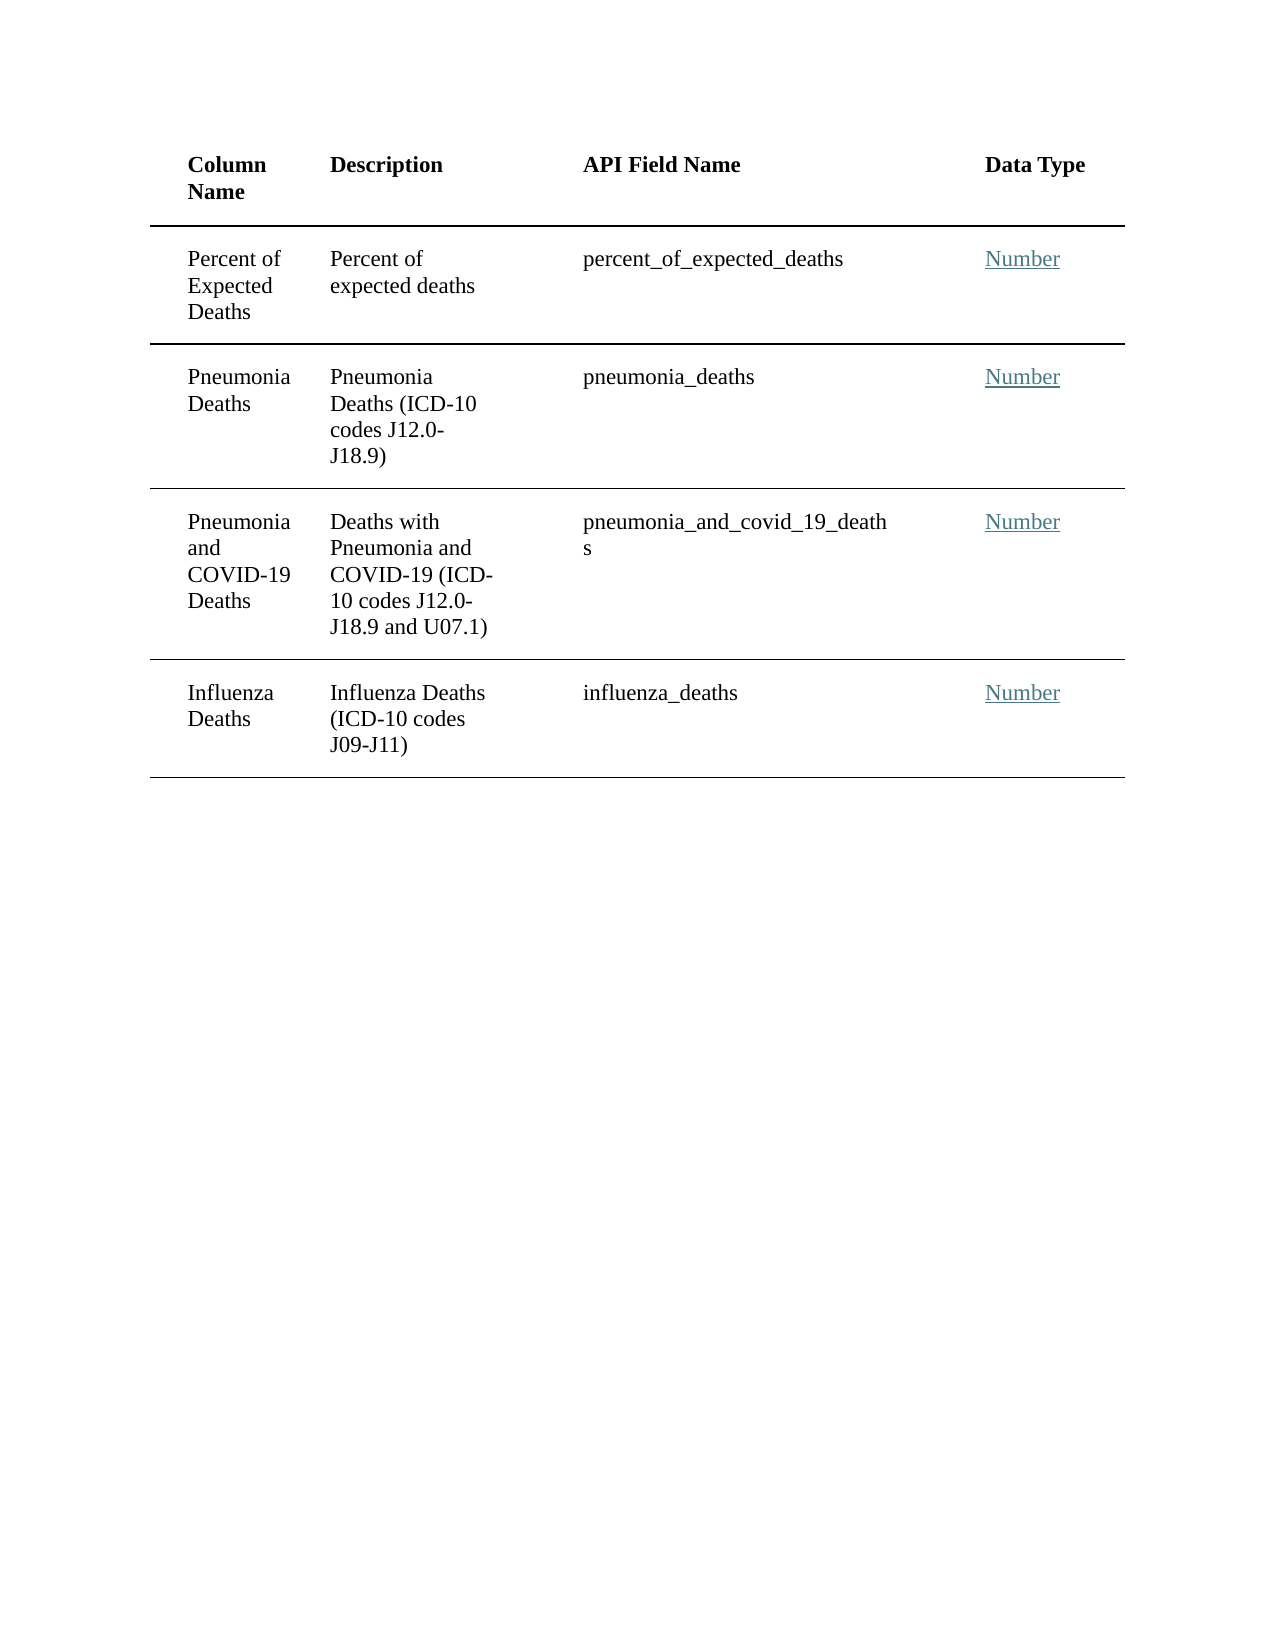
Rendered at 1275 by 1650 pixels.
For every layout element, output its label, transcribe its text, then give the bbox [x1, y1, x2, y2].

table_cell Number [984, 489, 1125, 658]
table_cell Number [984, 345, 1125, 488]
table_cell Pneumonia and COVID-19 Deaths [150, 489, 328, 658]
table_cell Number [984, 660, 1125, 777]
table_cell Influenza Deaths (ICD-10 codes J09-J11) [328, 660, 581, 777]
table_header Column Name [150, 150, 328, 225]
table_header Description [328, 150, 581, 225]
table_cell Number [984, 227, 1125, 343]
table_header API Field Name [581, 150, 983, 225]
table_cell Influenza Deaths [150, 660, 328, 777]
table_header Data Type [984, 150, 1125, 225]
table_cell percent_of_expected_deaths [581, 227, 983, 343]
table_cell Pneumonia Deaths [150, 345, 328, 488]
table_cell Percent of Expected Deaths [150, 227, 328, 343]
table_cell pneumonia_and_covid_19_deaths [581, 489, 983, 658]
table_cell Deaths with Pneumonia and COVID-19 (ICD-10 codes J12.0-J18.9 and U07.1) [328, 489, 581, 658]
table_cell Percent of expected deaths [328, 227, 581, 343]
table_cell Pneumonia Deaths (ICD-10 codes J12.0-J18.9) [328, 345, 581, 488]
table_cell influenza_deaths [581, 660, 983, 777]
table_cell pneumonia_deaths [581, 345, 983, 488]
